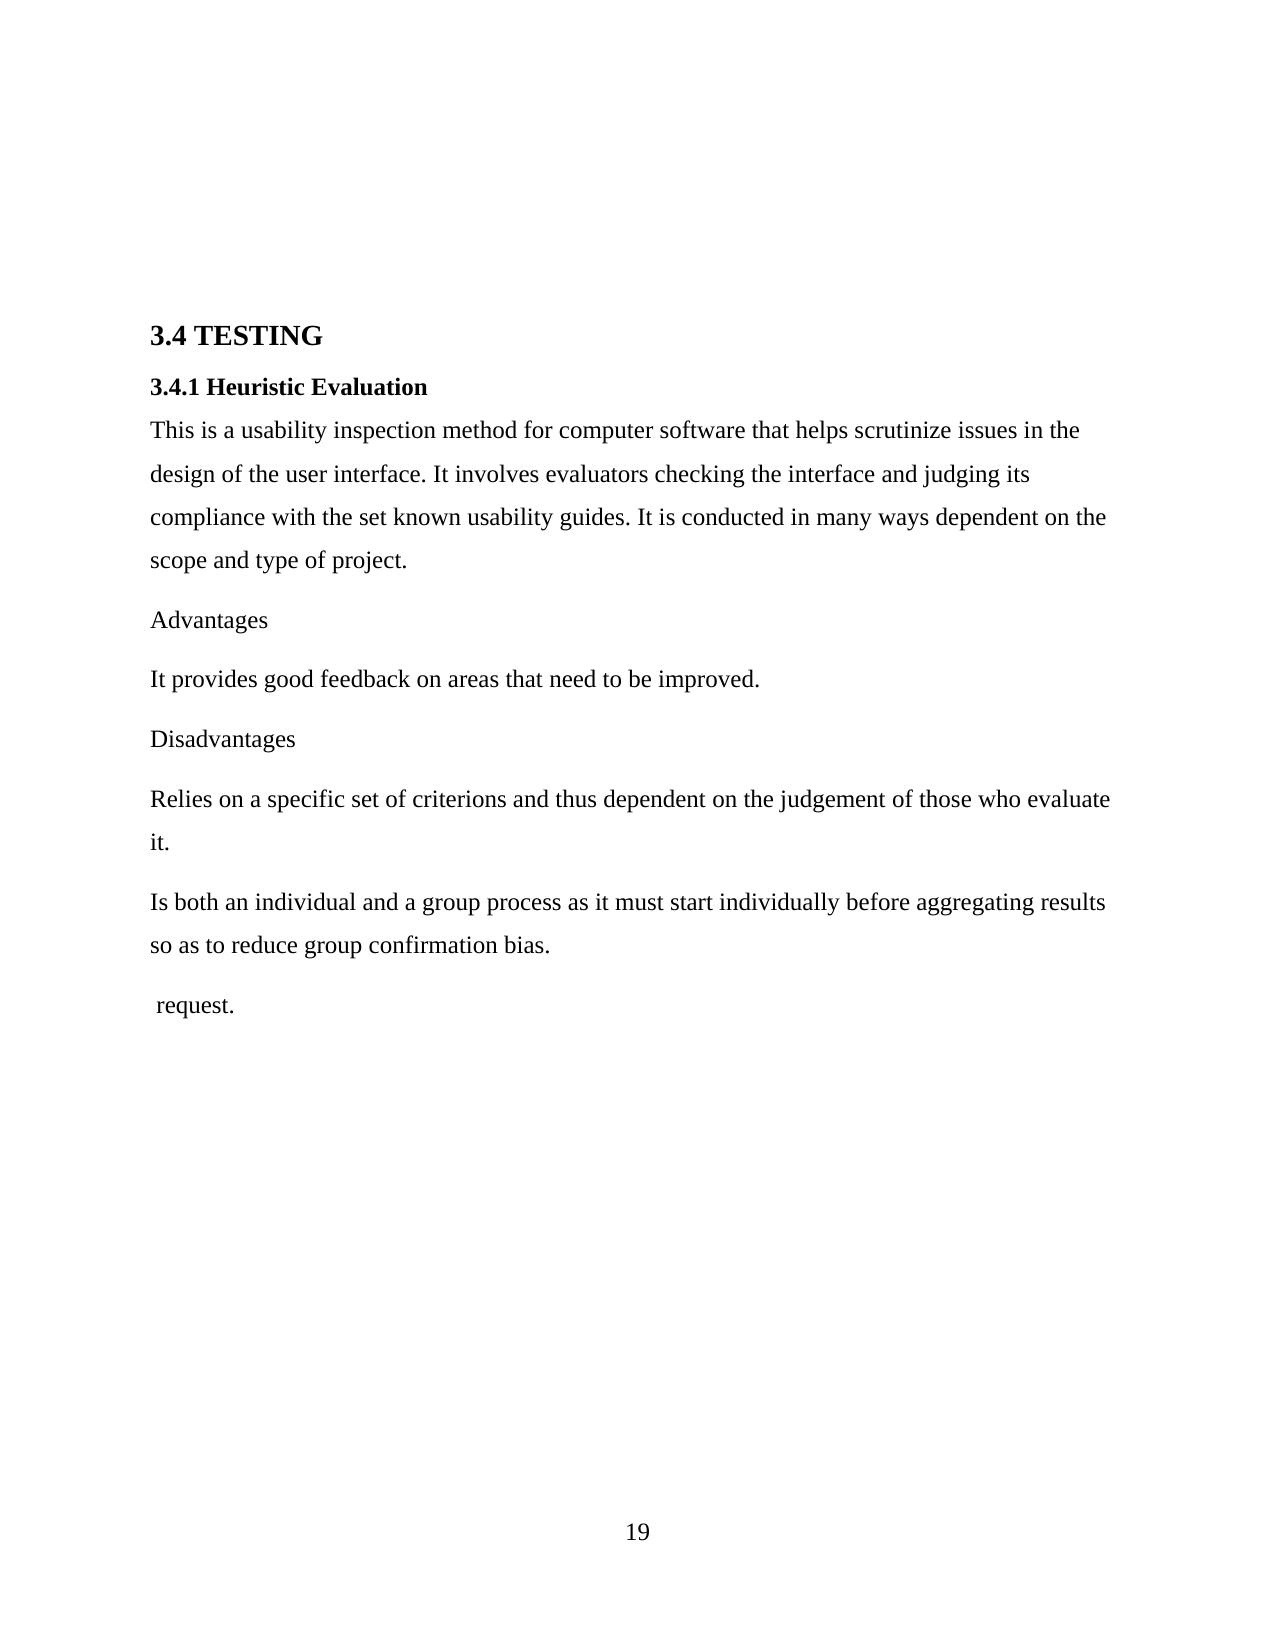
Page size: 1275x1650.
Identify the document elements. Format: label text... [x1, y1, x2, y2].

text Is both an individual and a group process as it must start individually before aggregating results so as to reduce group confirmation bias. [150, 887, 1125, 959]
subtitle 3.4.1 Heuristic Evaluation [150, 372, 1125, 401]
subtitle 3.4 TESTING [150, 318, 1125, 351]
text Disadvantages [150, 724, 1125, 753]
text Relies on a specific set of criterions and thus dependent on the judgement of those who evaluate it. [150, 784, 1125, 856]
text It provides good feedback on areas that need to be improved. [150, 664, 1125, 693]
text request. [150, 990, 1125, 1019]
text This is a usability inspection method for computer software that helps scrutinize issues in the design of the user interface. It involves evaluators checking the interface and judging its compliance with the set known usability guides. It is conducted in many ways dependent on the scope and type of project. [150, 416, 1125, 574]
text Advantages [150, 605, 1125, 633]
